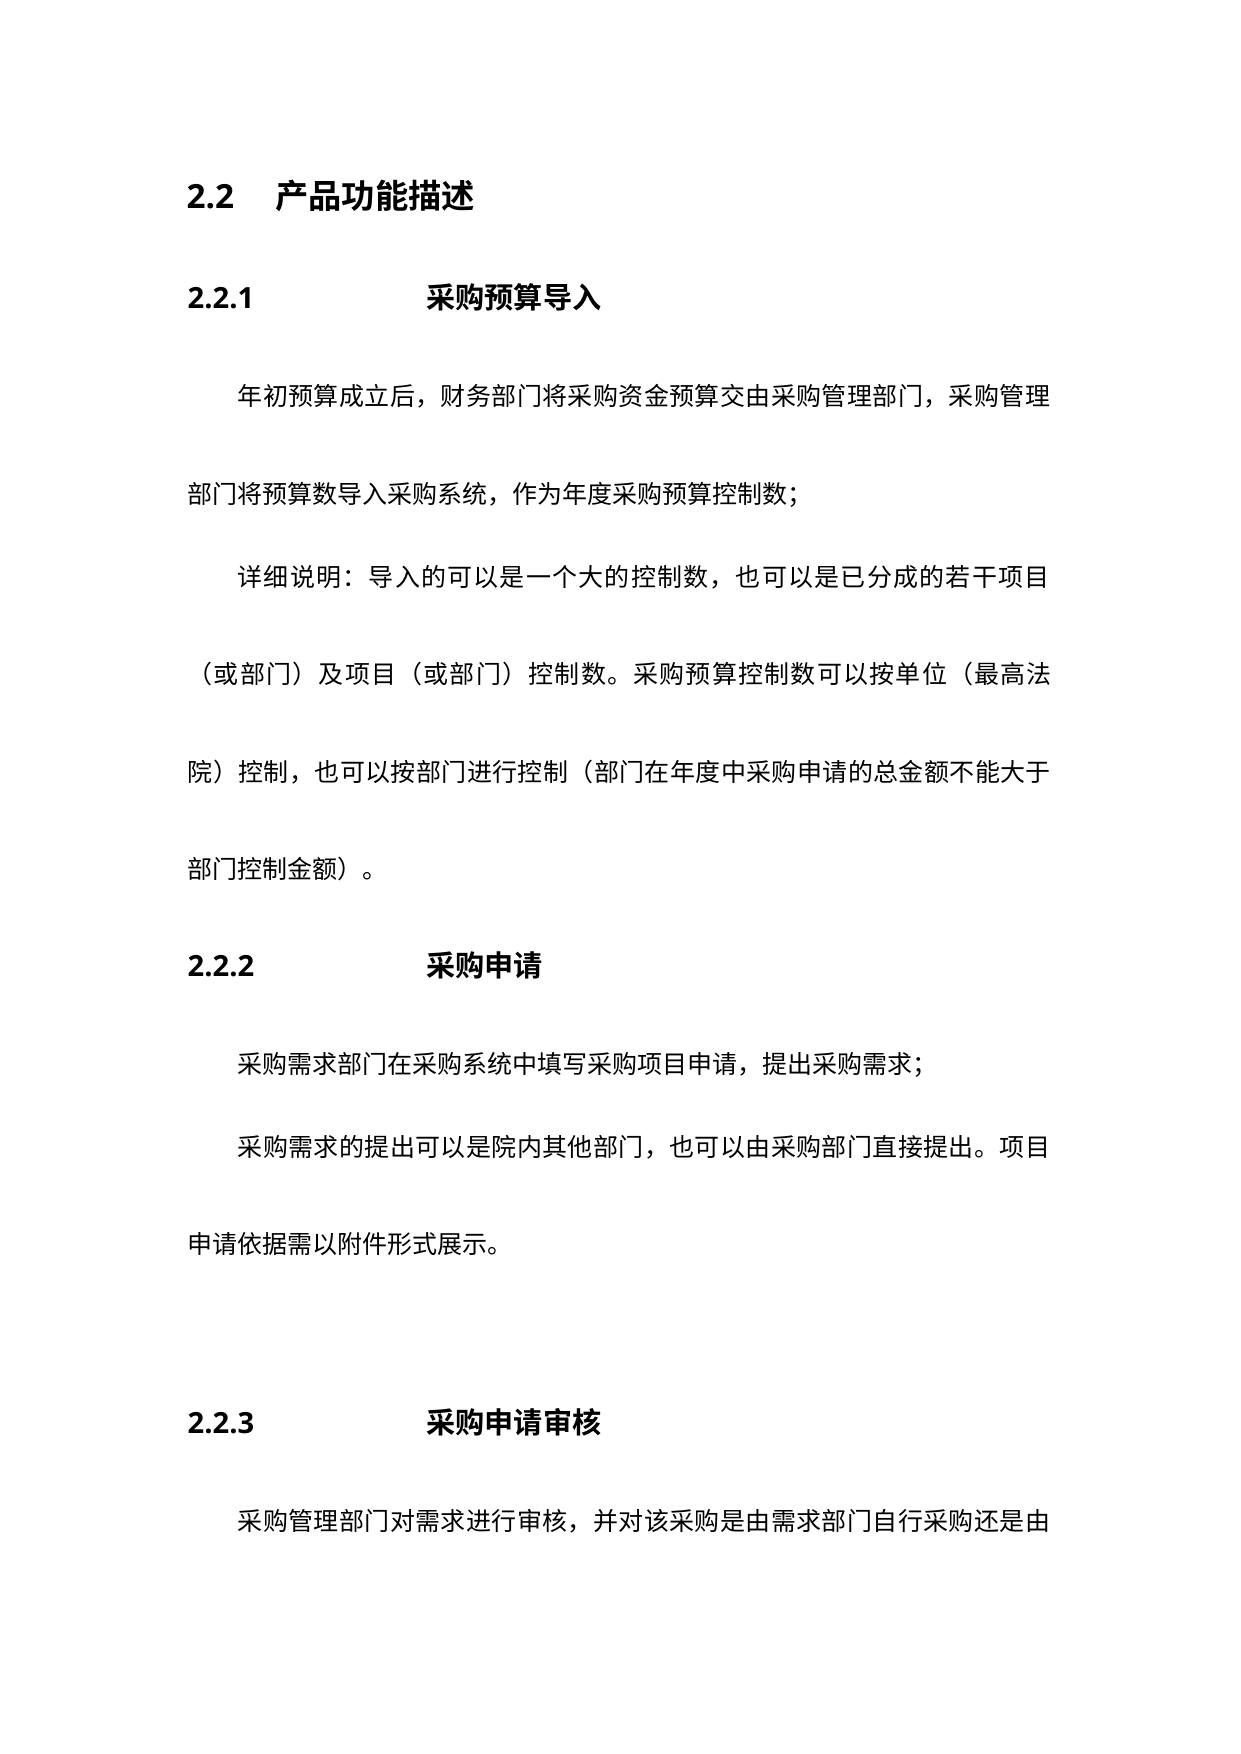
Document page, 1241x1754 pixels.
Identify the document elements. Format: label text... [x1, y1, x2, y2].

text 采购需求的提出可以是院内其他部门，也可以由采购部门直接提出。项目申请依据需以附件形式展示。 [187, 1113, 1053, 1275]
subtitle 采购申请审核 [187, 1388, 1053, 1453]
text 详细说明：导入的可以是一个大的控制数，也可以是已分成的若干项目（或部门）及项目（或部门）控制数。采购预算控制数可以按单位（最高法院）控制，也可以按部门进行控制（部门在年度中采购申请的总金额不能大于部门控制金额）。 [187, 543, 1053, 900]
subtitle 产品功能描述 [186, 162, 1053, 227]
text 年初预算成立后，财务部门将采购资金预算交由采购管理部门，采购管理部门将预算数导入采购系统，作为年度采购预算控制数； [187, 362, 1053, 525]
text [187, 1487, 1053, 1552]
text 采购需求部门在采购系统中填写采购项目申请，提出采购需求； [187, 1030, 1053, 1095]
subtitle 采购申请 [187, 931, 1053, 996]
subtitle 采购预算导入 [187, 264, 1053, 329]
